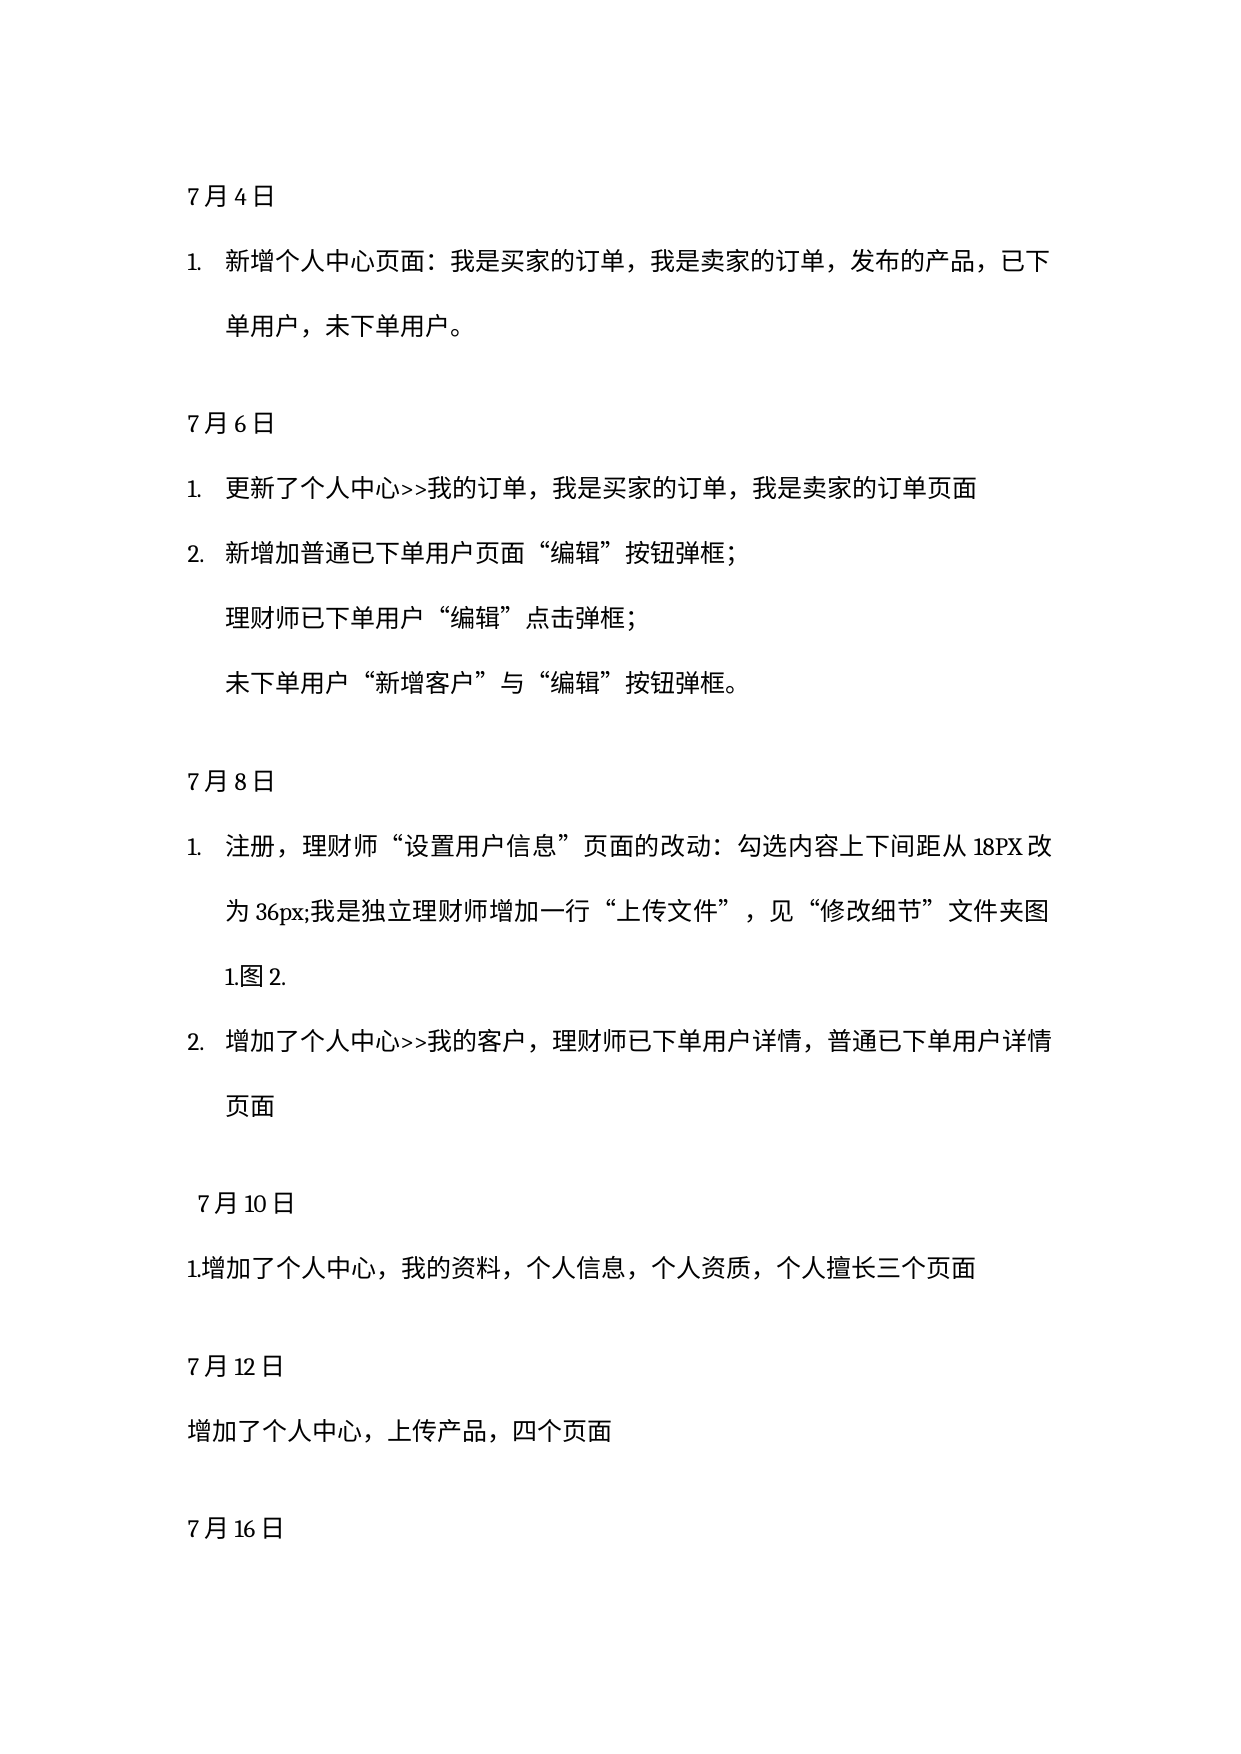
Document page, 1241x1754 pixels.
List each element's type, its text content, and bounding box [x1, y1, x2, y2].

text 增加了个人中心，上传产品，四个页面 [187, 1397, 1053, 1462]
list 理财师已下单用户“编辑”点击弹框； [225, 584, 1053, 649]
list 未下单用户“新增客户”与“编辑”按钮弹框。 [225, 649, 1053, 714]
list 更新了个人中心>>我的订单，我是买家的订单，我是卖家的订单页面 [187, 454, 1053, 519]
list 注册，理财师“设置用户信息”页面的改动：勾选内容上下间距从18PX改为36px;我是独立理财师增加一行“上传文件”，见“修改细节”文件夹图1.图2. [187, 812, 1053, 1007]
text 1.增加了个人中心，我的资料，个人信息，个人资质，个人擅长三个页面 [187, 1234, 1053, 1299]
list 新增个人中心页面：我是买家的订单，我是卖家的订单，发布的产品，已下单用户，未下单用户。 [187, 227, 1053, 357]
list 增加了个人中心>>我的客户，理财师已下单用户详情，普通已下单用户详情页面 [187, 1007, 1053, 1137]
text 7月12日 [187, 1332, 1053, 1397]
text 7月16日 [187, 1494, 1053, 1559]
list 新增加普通已下单用户页面“编辑”按钮弹框； [187, 519, 1053, 584]
text 7月4日 [187, 162, 1053, 227]
text 7月10日 [198, 1169, 1053, 1234]
text 7月8日 [187, 747, 1053, 812]
text 7月6日 [187, 389, 1053, 454]
